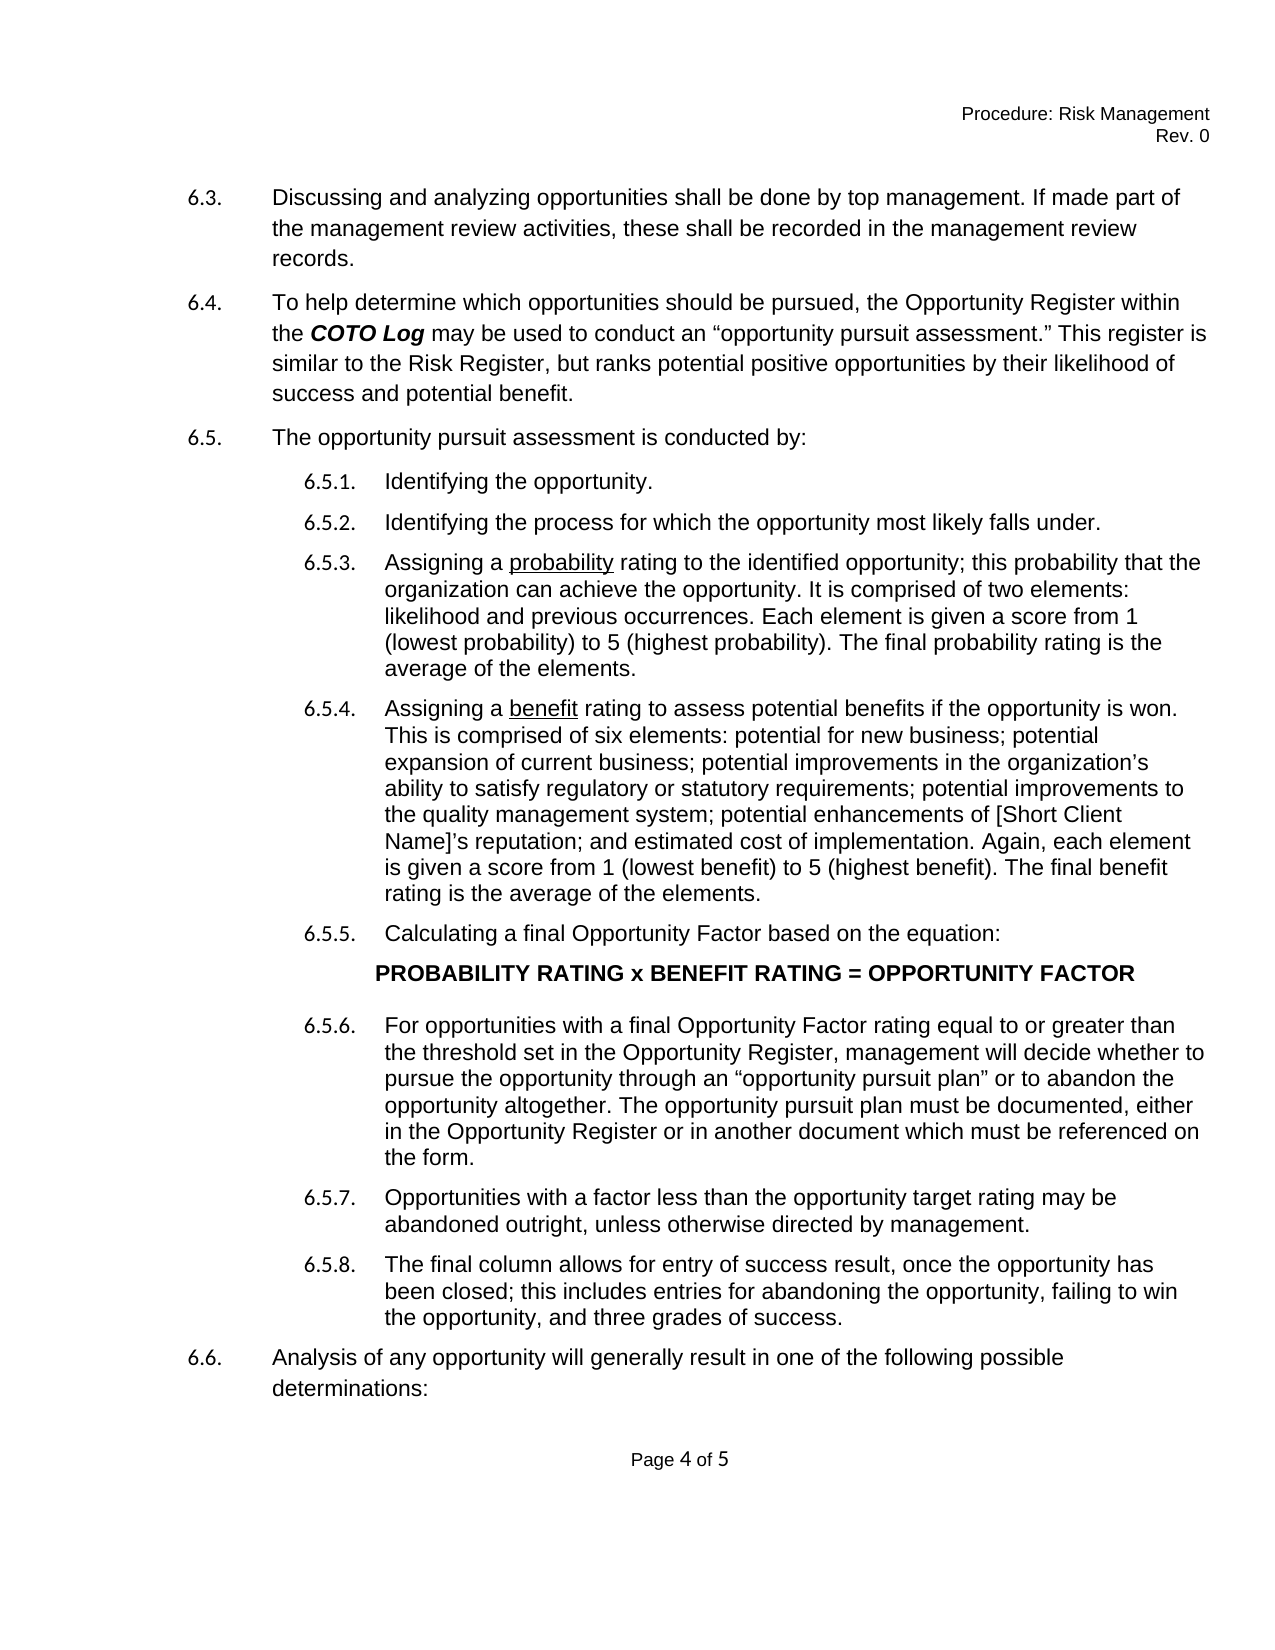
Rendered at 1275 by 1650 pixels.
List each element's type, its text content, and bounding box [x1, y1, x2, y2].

list Discussing and analyzing opportunities shall be done by top management. If made part of the management review activities, these shall be recorded in the management review records. [187, 183, 1209, 271]
list Assigning a probability rating to the identified opportunity; this probability that the organization can achieve the opportunity. It is comprised of two elements: likelihood and previous occurrences. Each element is given a score from 1 (lowest probability) to 5 (highest probability). The final probability rating is the average of the elements. [304, 548, 1209, 682]
list For opportunities with a final Opportunity Factor rating equal to or greater than the threshold set in the Opportunity Register, management will decide whether to pursue the opportunity through an “opportunity pursuit plan” or to abandon the opportunity altogether. The opportunity pursuit plan must be documented, either in the Opportunity Register or in another document which must be referenced on the form. [304, 1011, 1209, 1171]
list Identifying the process for which the opportunity most likely falls under. [304, 508, 1209, 536]
text PROBABILITY RATING x BENEFIT RATING = OPPORTUNITY FACTOR [150, 960, 1209, 986]
list Assigning a benefit rating to assess potential benefits if the opportunity is won. This is comprised of six elements: potential for new business; potential expansion of current business; potential improvements in the organization’s ability to satisfy regulatory or statutory requirements; potential improvements to the quality management system; potential enhancements of [Short Client Name]’s reputation; and estimated cost of implementation. Again, each element is given a score from 1 (lowest benefit) to 5 (highest benefit). The final benefit rating is the average of the elements. [304, 694, 1209, 907]
list Analysis of any opportunity will generally result in one of the following possible determinations: [187, 1343, 1209, 1401]
list Calculating a final Opportunity Factor based on the equation: [304, 919, 1209, 947]
list The final column allows for entry of success result, once the opportunity has been closed; this includes entries for abandoning the opportunity, failing to win the opportunity, and three grades of success. [304, 1250, 1209, 1331]
list Identifying the opportunity. [304, 467, 1209, 495]
list Opportunities with a factor less than the opportunity target rating may be abandoned outright, unless otherwise directed by management. [304, 1183, 1209, 1237]
list To help determine which opportunities should be pursued, the Opportunity Register within the COTO Log may be used to conduct an “opportunity pursuit assessment.” This register is similar to the Risk Register, but ranks potential positive opportunities by their likelihood of success and potential benefit. [187, 288, 1209, 406]
list The opportunity pursuit assessment is conducted by: [187, 423, 1209, 451]
